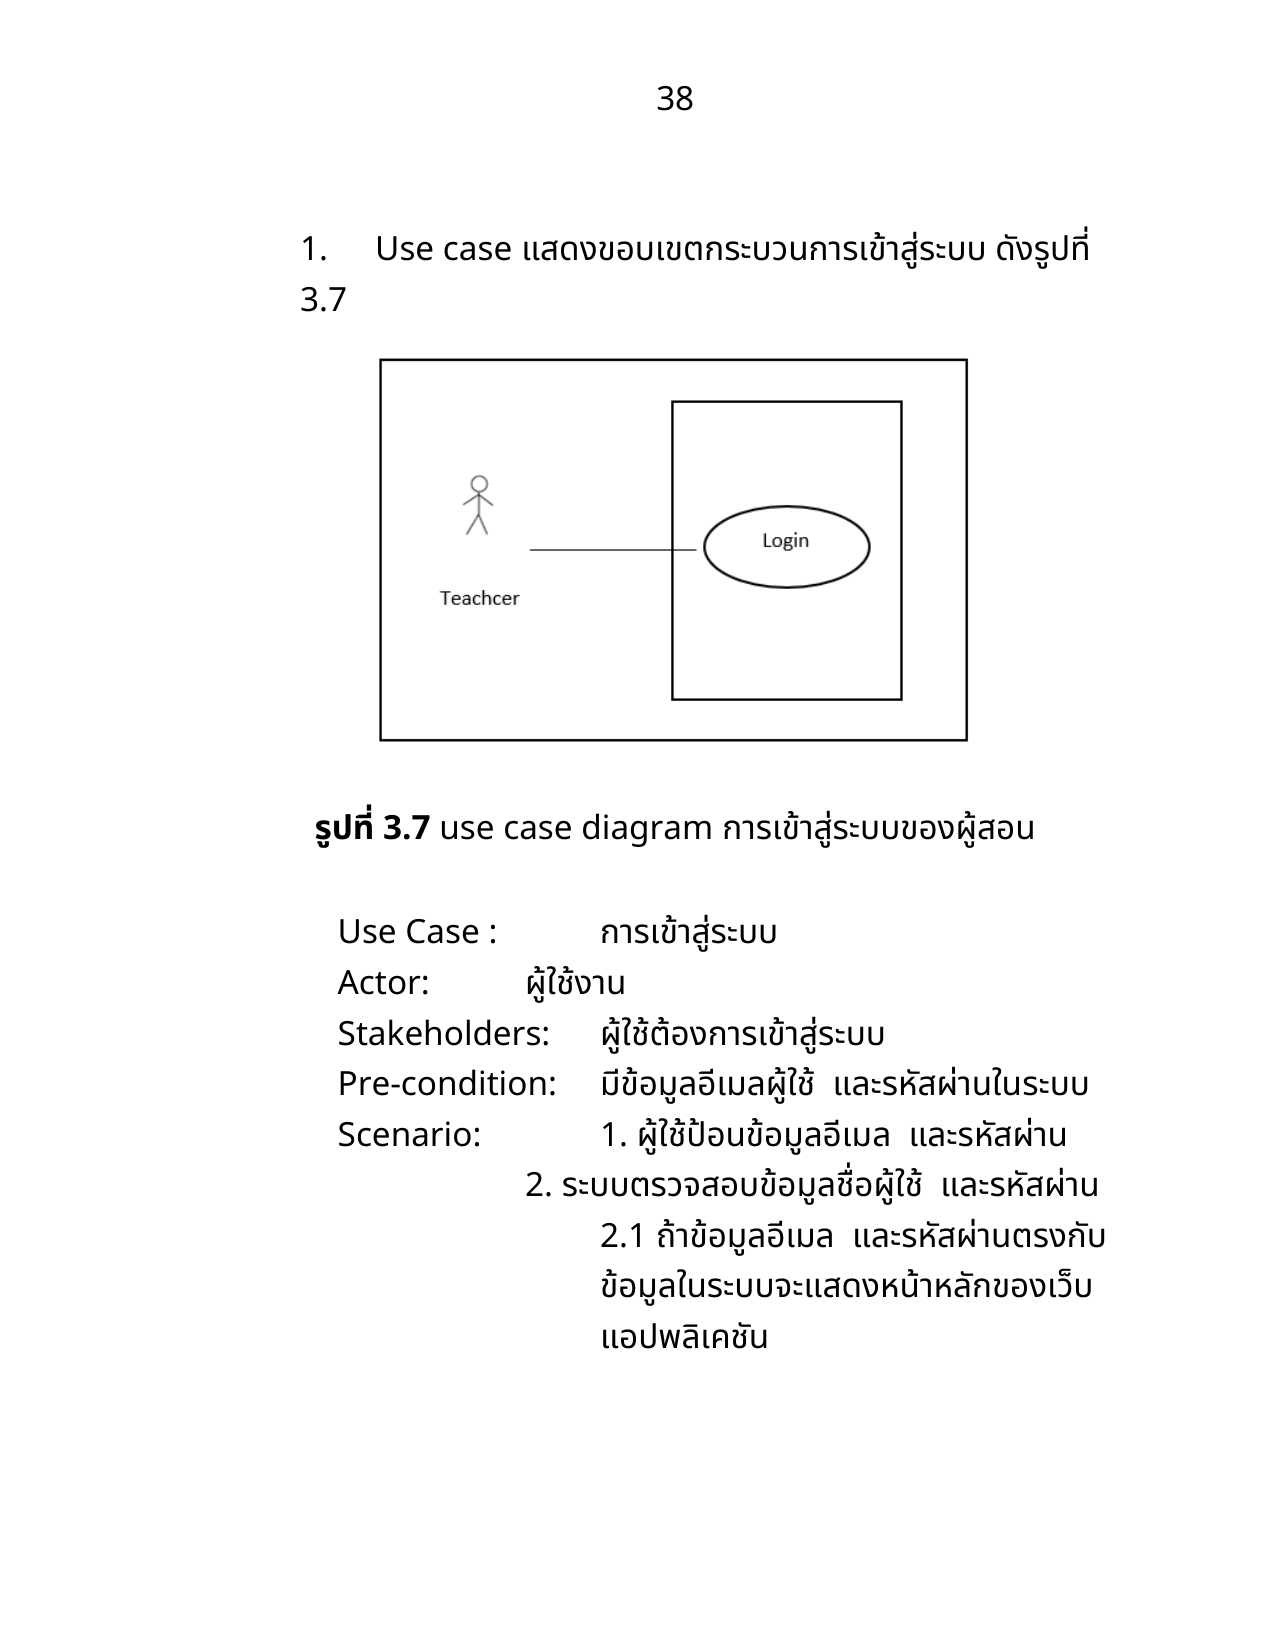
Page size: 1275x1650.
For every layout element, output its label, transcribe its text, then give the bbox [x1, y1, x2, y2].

text Pre-condition: มีข้อมูลอีเมลผู้ใช้ และรหัสผ่านในระบบ [262, 1060, 1125, 1111]
list Use case แสดงขอบเขตกระบวนการเข้าสู่ระบบ ดังรูปที่ 3.7 [300, 225, 1125, 321]
text Use Case : การเข้าสู่ระบบ [225, 908, 1125, 959]
picture [377, 355, 973, 749]
text Scenario: 1. ผู้ใช้ป้อนข้อมูลอีเมล และรหัสผ่าน [262, 1111, 1125, 1161]
text 2. ระบบตรวจสอบข้อมูลชื่อผู้ใช้ และรหัสผ่าน [225, 1161, 1125, 1212]
text 2.1 ถ้าข้อมูลอีเมล และรหัสผ่านตรงกับข้อมูลในระบบจะแสดงหน้าหลักของเว็บแอปพลิเคชัน [600, 1212, 1125, 1363]
text รูปที่ 3.7 use case diagram การเข้าสู่ระบบของผู้สอน [225, 804, 1125, 854]
text Stakeholders: ผู้ใช้ต้องการเข้าสู่ระบบ [262, 1009, 1125, 1060]
text Actor: ผู้ใช้งาน [262, 959, 1125, 1009]
